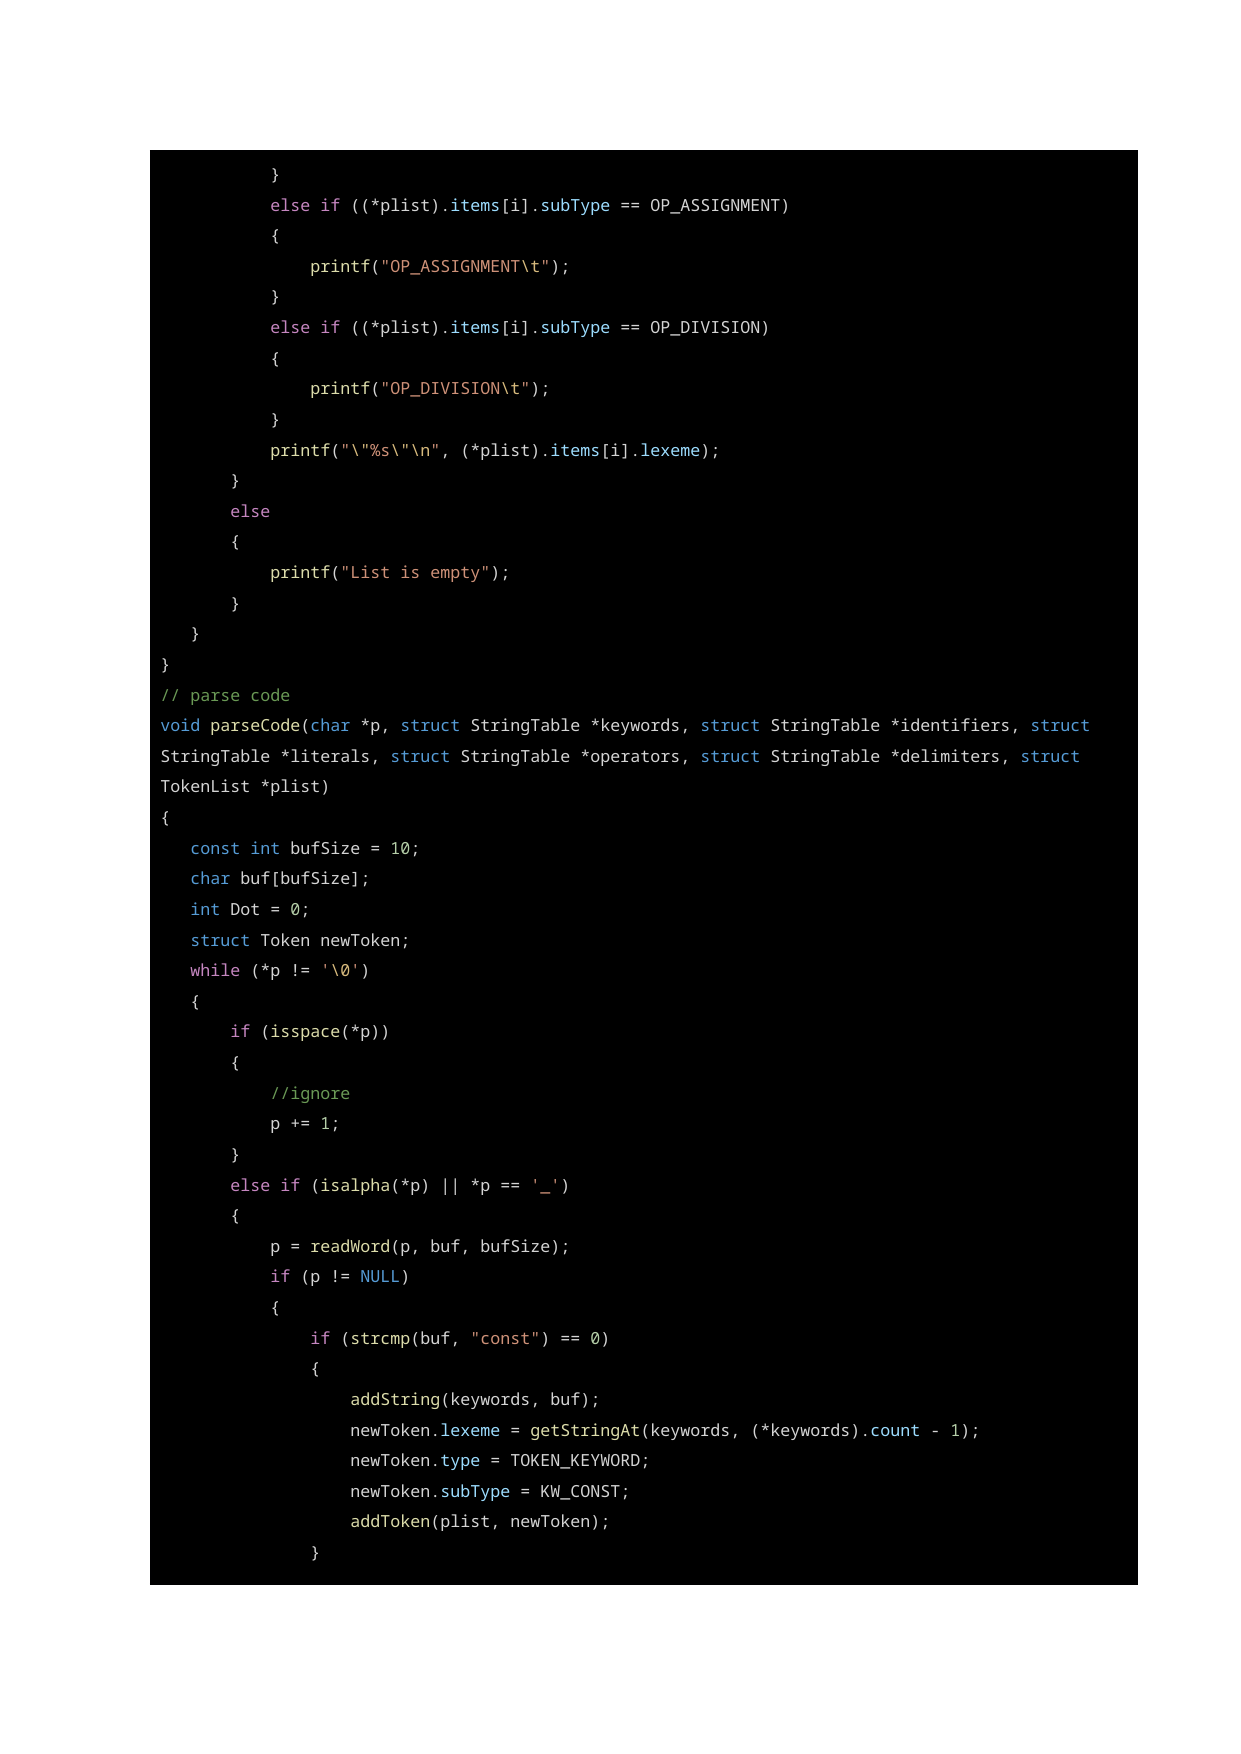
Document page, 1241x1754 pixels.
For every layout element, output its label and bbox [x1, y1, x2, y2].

table_cell [152, 152, 1136, 1583]
